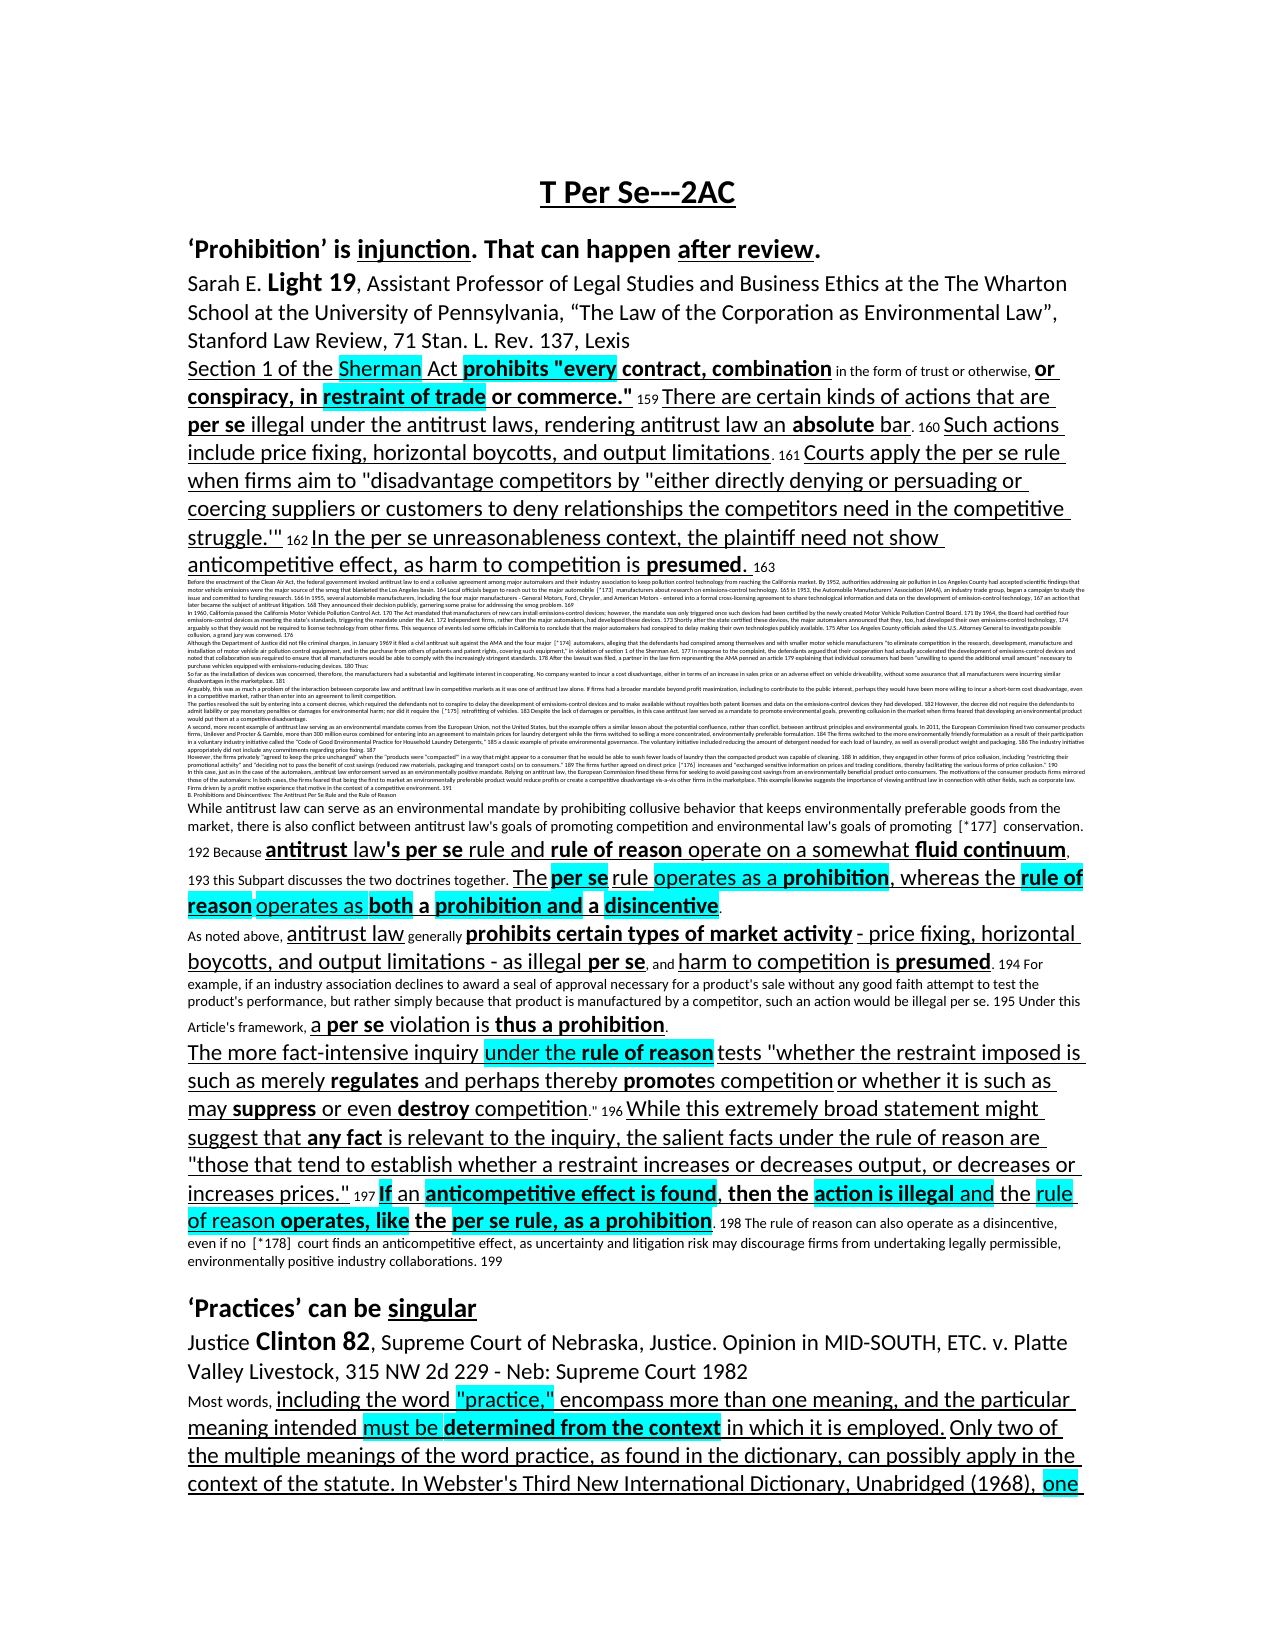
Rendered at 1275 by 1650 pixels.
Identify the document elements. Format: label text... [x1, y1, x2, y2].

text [187, 1385, 1087, 1497]
text The more fact-intensive inquiry under the rule of reason tests "whether the restraint imposed is such as merely regulates and perhaps thereby promotes competition or whether it is such as may suppress or even destroy competition." 196 While this extremely broad statement might suggest that any fact is relevant to the inquiry, the salient facts under the rule of reason are "those that tend to establish whether a restraint increases or decreases output, or decreases or increases prices." 197 If an anticompetitive effect is found, then the action is illegal and the rule of reason operates, like the per se rule, as a prohibition. 198 The rule of reason can also operate as a disincentive, even if no [*178] court finds an anticompetitive effect, as uncertainty and litigation risk may discourage firms from undertaking legally permissible, environmentally positive industry collaborations. 199 [187, 1038, 1087, 1270]
subtitle ‘Prohibition’ is injunction. That can happen after review. [187, 232, 1087, 265]
text Sarah E. Light 19, Assistant Professor of Legal Studies and Business Ethics at the The Wharton School at the University of Pennsylvania, “The Law of the Corporation as Environmental Law”, Stanford Law Review, 71 Stan. L. Rev. 137, Lexis [187, 265, 1087, 354]
text Section 1 of the Sherman Act prohibits "every contract, combination in the form of trust or otherwise, or conspiracy, in restraint of trade or commerce." 159 There are certain kinds of actions that are per se illegal under the antitrust laws, rendering antitrust law an absolute bar. 160 Such actions include price fixing, horizontal boycotts, and output limitations. 161 Courts apply the per se rule when firms aim to "disadvantage competitors by "either directly denying or persuading or coercing suppliers or customers to deny relationships the competitors need in the competitive struggle.'" 162 In the per se unreasonableness context, the plaintiff need not show anticompetitive effect, as harm to competition is presumed. 163 [187, 354, 1087, 579]
text While antitrust law can serve as an environmental mandate by prohibiting collusive behavior that keeps environmentally preferable goods from the market, there is also conflict between antitrust law's goals of promoting competition and environmental law's goals of promoting [*177] conservation. 192 Because antitrust law's per se rule and rule of reason operate on a somewhat fluid continuum, 193 this Subpart discusses the two doctrines together. The per se rule operates as a prohibition, whereas the rule of reason operates as both a prohibition and a disincentive. [187, 799, 1087, 919]
text As noted above, antitrust law generally prohibits certain types of market activity - price fixing, horizontal boycotts, and output limitations - as illegal per se, and harm to competition is presumed. 194 For example, if an industry association declines to award a seal of approval necessary for a product's sale without any good faith attempt to test the product's performance, but rather simply because that product is manufactured by a competitor, such an action would be illegal per se. 195 Under this Article's framework, a per se violation is thus a prohibition. [187, 919, 1087, 1038]
text Justice Clinton 82, Supreme Court of Nebraska, Justice. Opinion in MID-SOUTH, ETC. v. Platte Valley Livestock, 315 NW 2d 229 - Neb: Supreme Court 1982 [187, 1324, 1087, 1385]
subtitle T Per Se---2AC [187, 171, 1087, 212]
subtitle ‘Practices’ can be singular [187, 1291, 1087, 1324]
